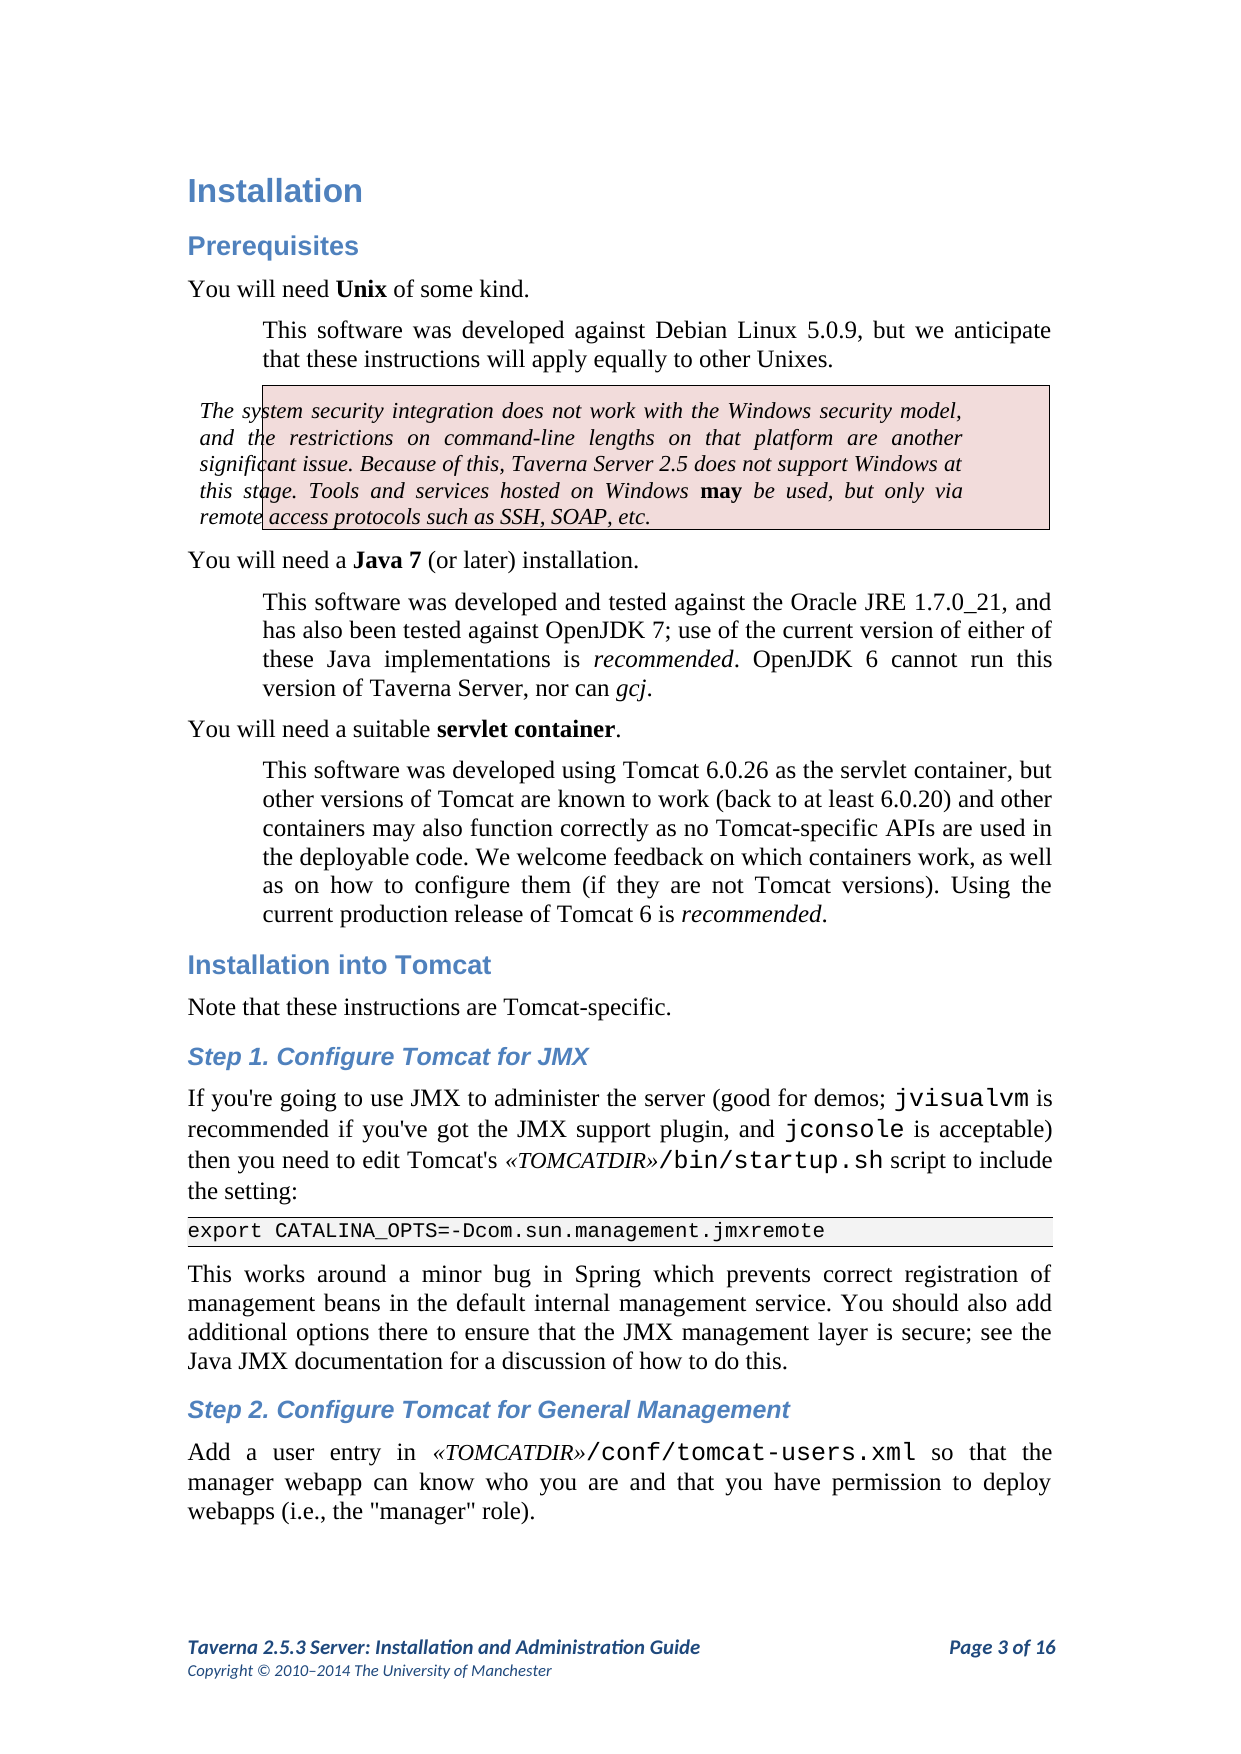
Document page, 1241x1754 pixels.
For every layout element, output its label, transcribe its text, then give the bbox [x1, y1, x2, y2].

text export CATALINA_OPTS=-Dcom.sun.management.jmxremote [187, 1218, 1053, 1247]
subtitle Installation [187, 171, 1053, 209]
subtitle Step 1. Configure Tomcat for JMX [187, 1042, 1053, 1071]
text Note that these instructions are Tomcat-specific. [187, 992, 1053, 1021]
text You will need a Java 7 (or later) installation. [187, 545, 1053, 574]
subtitle Installation into Tomcat [187, 949, 1053, 980]
text You will need Unix of some kind. [187, 274, 1053, 303]
text This works around a minor bug in Spring which prevents correct registration of management beans in the default internal management service. You should also add additional options there to ensure that the JMX management layer is secure; see the Java JMX documentation for a discussion of how to do this. [187, 1259, 1053, 1374]
text If you're going to use JMX to administer the server (good for demos; jvisualvm is recommended if you've got the JMX support plugin, and jconsole is acceptable) then you need to edit Tomcat's «TOMCATDIR»/bin/startup.sh script to include the setting: [187, 1083, 1053, 1204]
text This software was developed against Debian Linux 5.0.9, but we anticipate that these instructions will apply equally to other Unixes. [262, 315, 1053, 373]
subtitle Step 2. Configure Tomcat for General Management [187, 1395, 1053, 1424]
text This software was developed and tested against the Oracle JRE 1.7.0_21, and has also been tested against OpenJDK 7; use of the current version of either of these Java implementations is recommended. OpenJDK 6 cannot run this version of Taverna Server, nor can gcj. [262, 587, 1053, 702]
subtitle Prerequisites [187, 230, 1053, 261]
text You will need a suitable servlet container. [187, 714, 1053, 743]
text This software was developed using Tomcat 6.0.26 as the servlet container, but other versions of Tomcat are known to work (back to at least 6.0.20) and other containers may also function correctly as no Tomcat-specific APIs are used in the deployable code. We welcome feedback on which containers work, as well as on how to configure them (if they are not Tomcat versions). Using the current production release of Tomcat 6 is recommended. [262, 755, 1053, 928]
